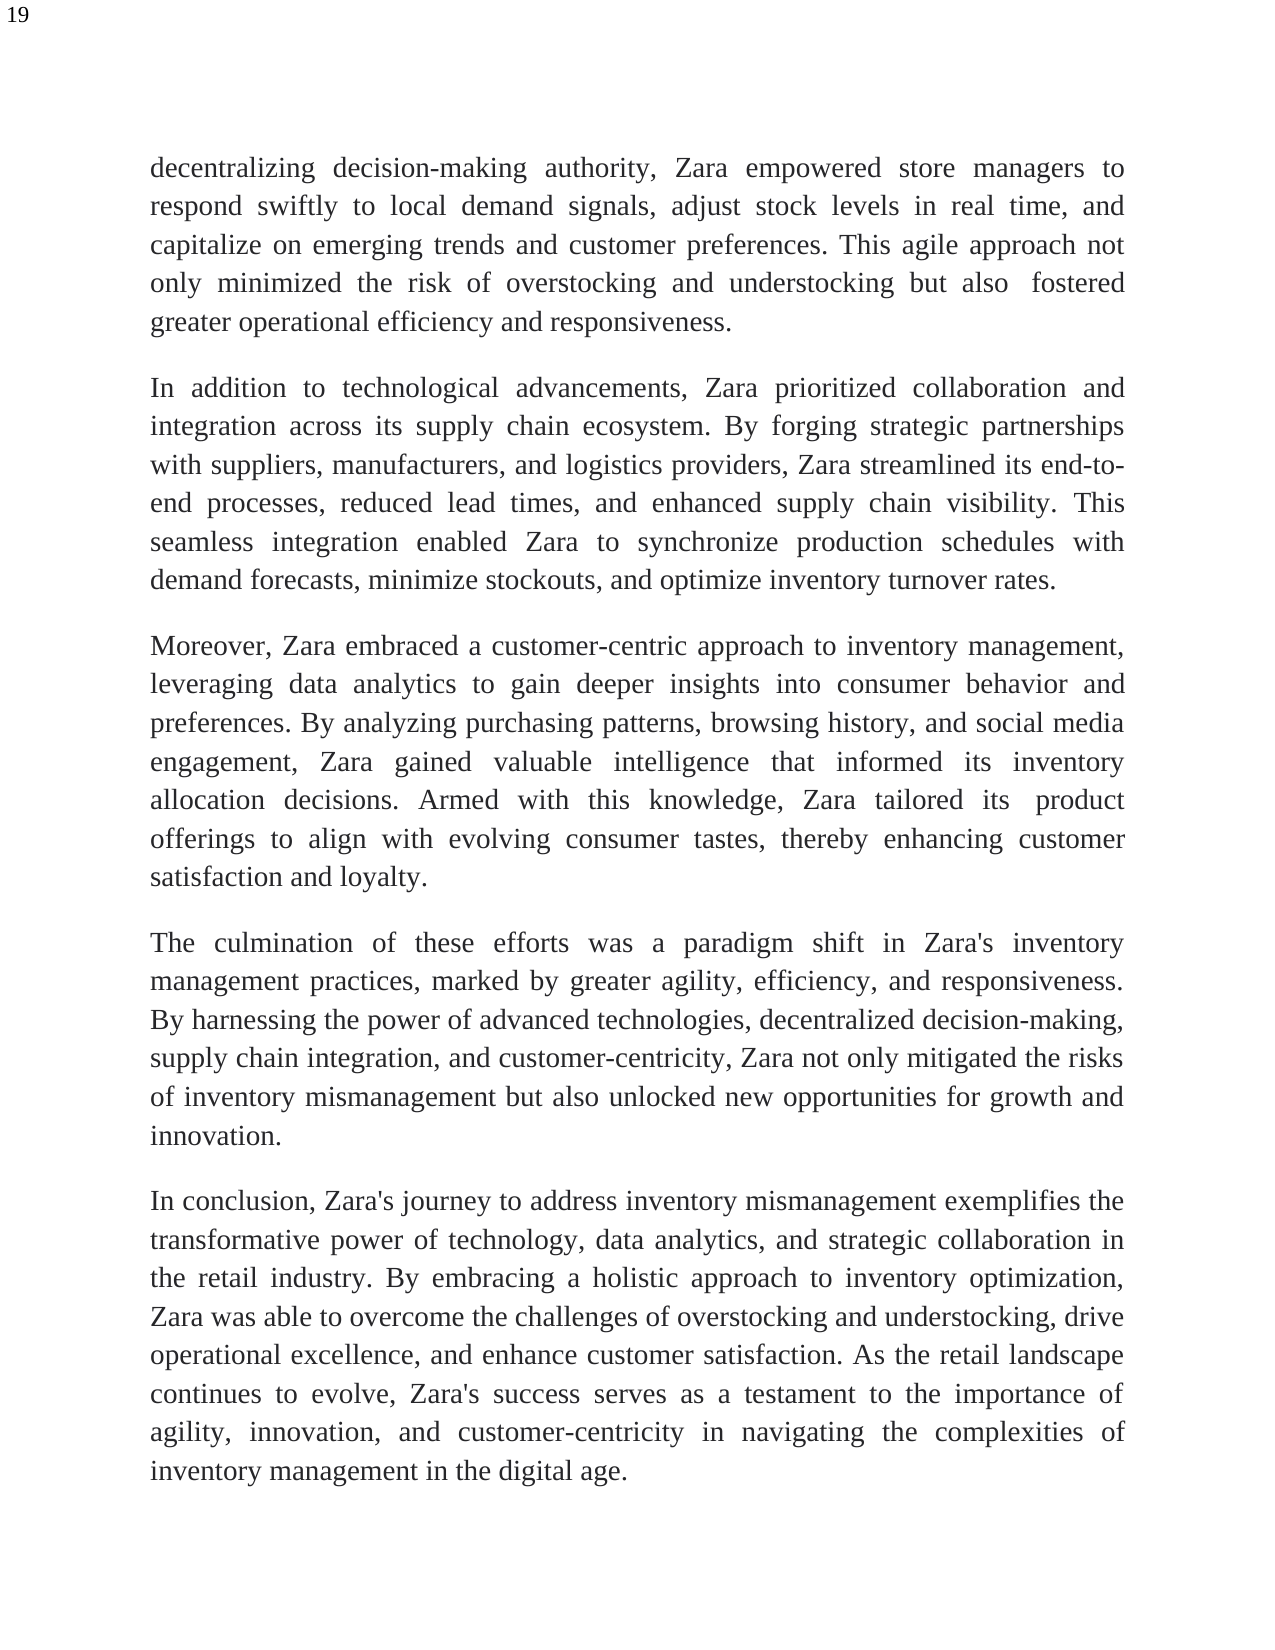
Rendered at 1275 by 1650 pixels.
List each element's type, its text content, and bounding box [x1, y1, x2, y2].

text In conclusion, Zara's journey to address inventory mismanagement exemplifies the transformative power of technology, data analytics, and strategic collaboration in the retail industry. By embracing a holistic approach to inventory optimization, Zara was able to overcome the challenges of overstocking and understocking, drive operational excellence, and enhance customer satisfaction. As the retail landscape continues to evolve, Zara's success serves as a testament to the importance of agility, innovation, and customer-centricity in navigating the complexities of inventory management in the digital age. [150, 1183, 1125, 1487]
text decentralizing decision-making authority, Zara empowered store managers to respond swiftly to local demand signals, adjust stock levels in real time, and capitalize on emerging trends and customer preferences. This agile approach not only minimized the risk of overstocking and understocking but also fostered greater operational efficiency and responsiveness. [150, 150, 1125, 338]
text The culmination of these efforts was a paradigm shift in Zara's inventory management practices, marked by greater agility, efficiency, and responsiveness. By harnessing the power of advanced technologies, decentralized decision-making, supply chain integration, and customer-centricity, Zara not only mitigated the risks of inventory mismanagement but also unlocked new opportunities for growth and innovation. [150, 925, 1125, 1151]
text In addition to technological advancements, Zara prioritized collaboration and integration across its supply chain ecosystem. By forging strategic partnerships with suppliers, manufacturers, and logistics providers, Zara streamlined its end-to-end processes, reduced lead times, and enhanced supply chain visibility. This seamless integration enabled Zara to synchronize production schedules with demand forecasts, minimize stockouts, and optimize inventory turnover rates. [150, 370, 1125, 596]
text Moreover, Zara embraced a customer-centric approach to inventory management, leveraging data analytics to gain deeper insights into consumer behavior and preferences. By analyzing purchasing patterns, browsing history, and social media engagement, Zara gained valuable intelligence that informed its inventory allocation decisions. Armed with this knowledge, Zara tailored its product offerings to align with evolving consumer tastes, thereby enhancing customer satisfaction and loyalty. [150, 628, 1125, 893]
